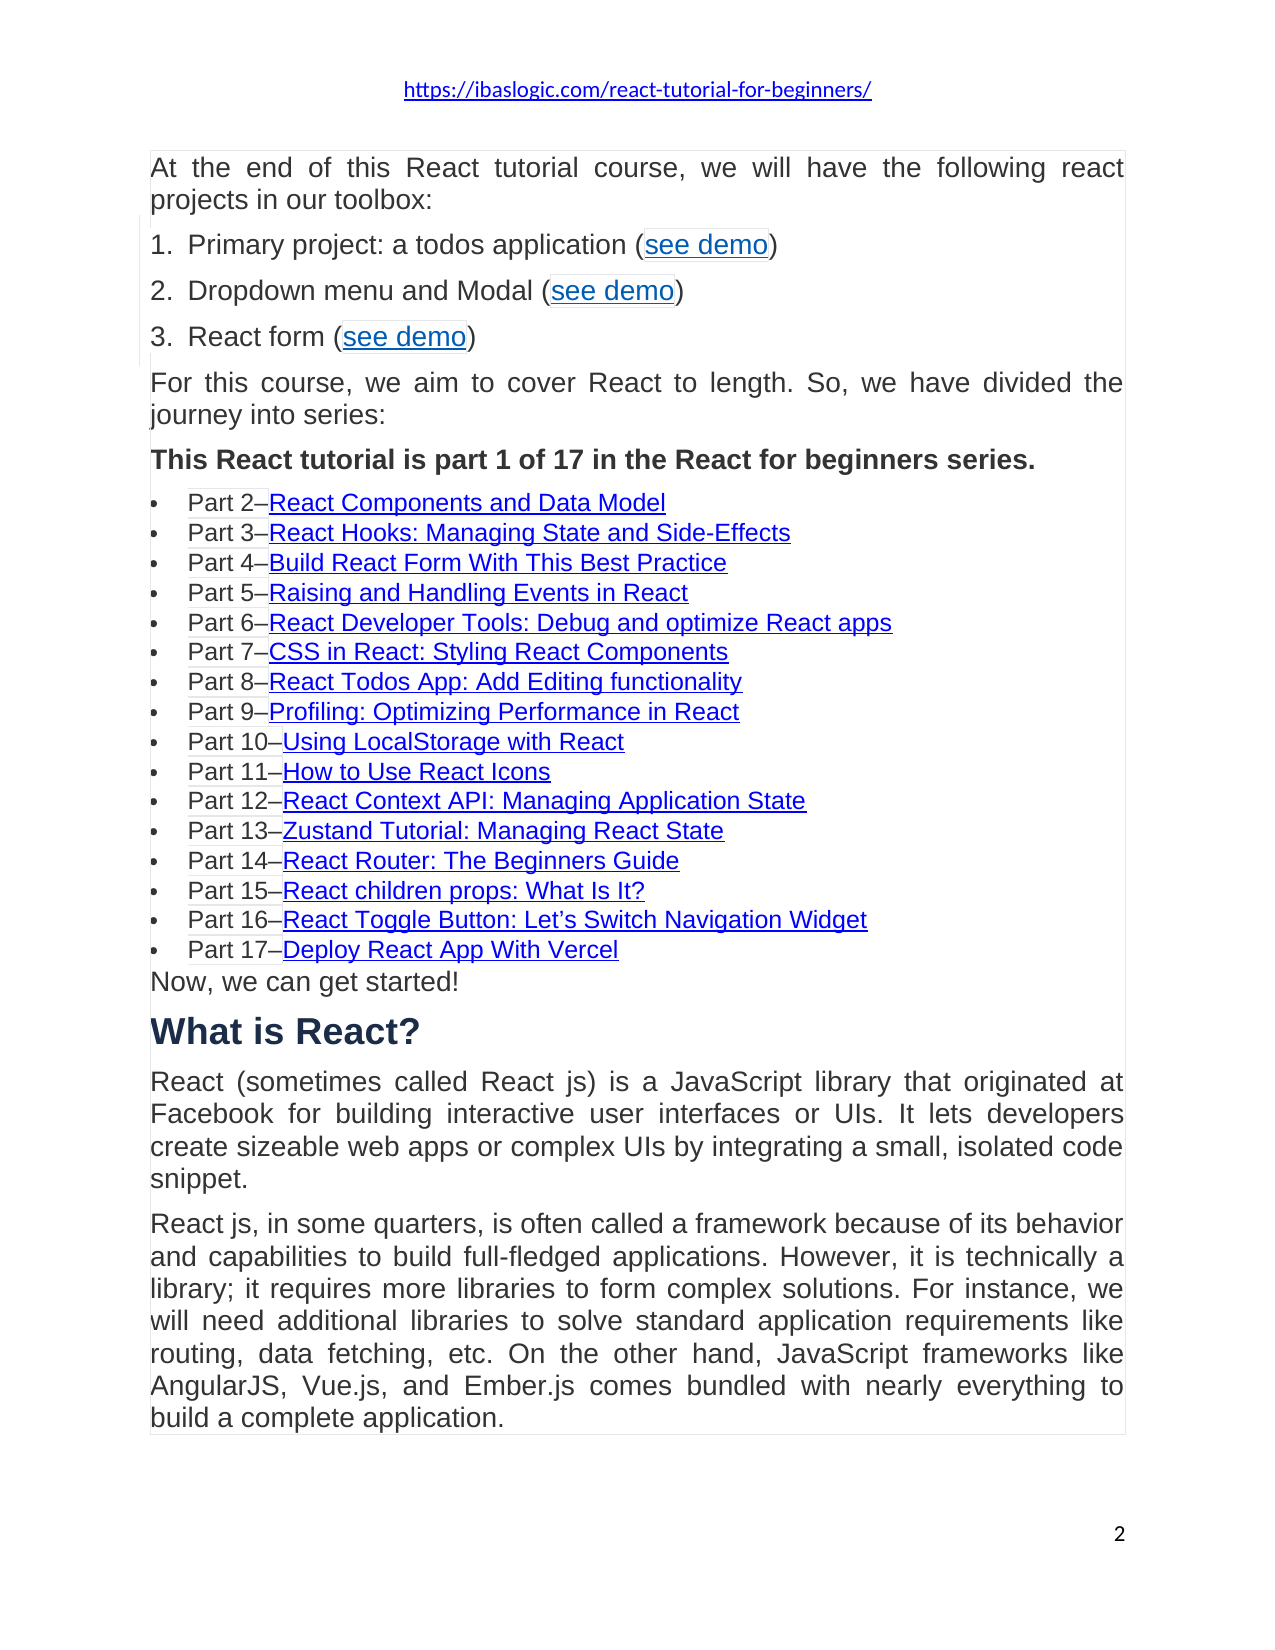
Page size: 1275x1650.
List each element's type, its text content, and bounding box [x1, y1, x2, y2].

text For this course, we aim to cover React to length. So, we have divided the journey into series: [151, 365, 1125, 430]
text Now, we can get started! [151, 964, 1125, 997]
list Part 7–CSS in React: Styling React Components [151, 637, 268, 667]
list Part 4–Build React Form With This Best Practice [151, 547, 268, 577]
list Part 12–React Context API: Managing Application State [283, 786, 1125, 816]
list Dropdown menu and Modal (see demo) [675, 273, 1125, 307]
list Part 10–Using LocalStorage with React [283, 726, 1125, 756]
list Part 15–React children props: What Is It? [283, 875, 1125, 905]
list Primary project: a todos application (see demo) [140, 227, 768, 261]
list React form (see demo) [140, 319, 466, 353]
text At the end of this React tutorial course, we will have the following react projects in our toolbox: [151, 151, 1125, 215]
list Part 4–Build React Form With This Best Practice [269, 547, 1125, 577]
list Part 2–React Components and Data Model [151, 487, 268, 518]
list Dropdown menu and Modal (see demo) [140, 273, 674, 307]
list Part 3–React Hooks: Managing State and Side-Effects [151, 518, 268, 547]
list Part 2–React Components and Data Model [269, 487, 1125, 518]
list Part 8–React Todos App: Add Editing functionality [269, 667, 1125, 696]
list Part 6–React Developer Tools: Debug and optimize React apps [269, 607, 1125, 637]
list Part 9–Profiling: Optimizing Performance in React [269, 696, 1125, 726]
list Part 15–React children props: What Is It? [151, 875, 282, 905]
list Part 5–Raising and Handling Events in React [151, 577, 268, 607]
list Part 14–React Router: The Beginners Guide [283, 845, 1125, 875]
list Part 11–How to Use React Icons [283, 756, 1125, 786]
list Part 14–React Router: The Beginners Guide [151, 845, 282, 875]
text What is React? [151, 1009, 1125, 1052]
list Part 16–React Toggle Button: Let’s Switch Navigation Widget [151, 905, 282, 935]
text This React tutorial is part 1 of 17 in the React for beginners series. [151, 442, 1125, 475]
list Part 17–Deploy React App With Vercel [283, 935, 1125, 964]
list Part 8–React Todos App: Add Editing functionality [151, 667, 268, 696]
list Part 3–React Hooks: Managing State and Side-Effects [269, 518, 1125, 547]
list Part 17–Deploy React App With Vercel [151, 935, 282, 964]
list Part 5–Raising and Handling Events in React [269, 577, 1125, 607]
list Part 10–Using LocalStorage with React [151, 726, 282, 756]
list Part 9–Profiling: Optimizing Performance in React [151, 696, 268, 726]
text React (sometimes called React js) is a JavaScript library that originated at Facebook for building interactive user interfaces or UIs. It lets developers create sizeable web apps or complex UIs by integrating a small, isolated code snippet. [151, 1064, 1125, 1194]
text React js, in some quarters, is often called a framework because of its behavior and capabilities to build full-fledged applications. However, it is technically a library; it requires more libraries to form complex solutions. For instance, we will need additional libraries to solve standard application requirements like routing, data fetching, etc. On the other hand, JavaScript frameworks like AngularJS, Vue.js, and Ember.js comes bundled with nearly everything to build a complete application. [151, 1207, 1125, 1434]
list Part 12–React Context API: Managing Application State [151, 786, 282, 816]
list Part 13–Zustand Tutorial: Managing React State [283, 816, 1125, 845]
list Primary project: a todos application (see demo) [769, 227, 1125, 261]
list Part 7–CSS in React: Styling React Components [269, 637, 1125, 667]
list Part 13–Zustand Tutorial: Managing React State [151, 816, 282, 845]
list React form (see demo) [467, 319, 1125, 353]
list Part 11–How to Use React Icons [151, 756, 282, 786]
list Part 16–React Toggle Button: Let’s Switch Navigation Widget [283, 905, 1125, 935]
